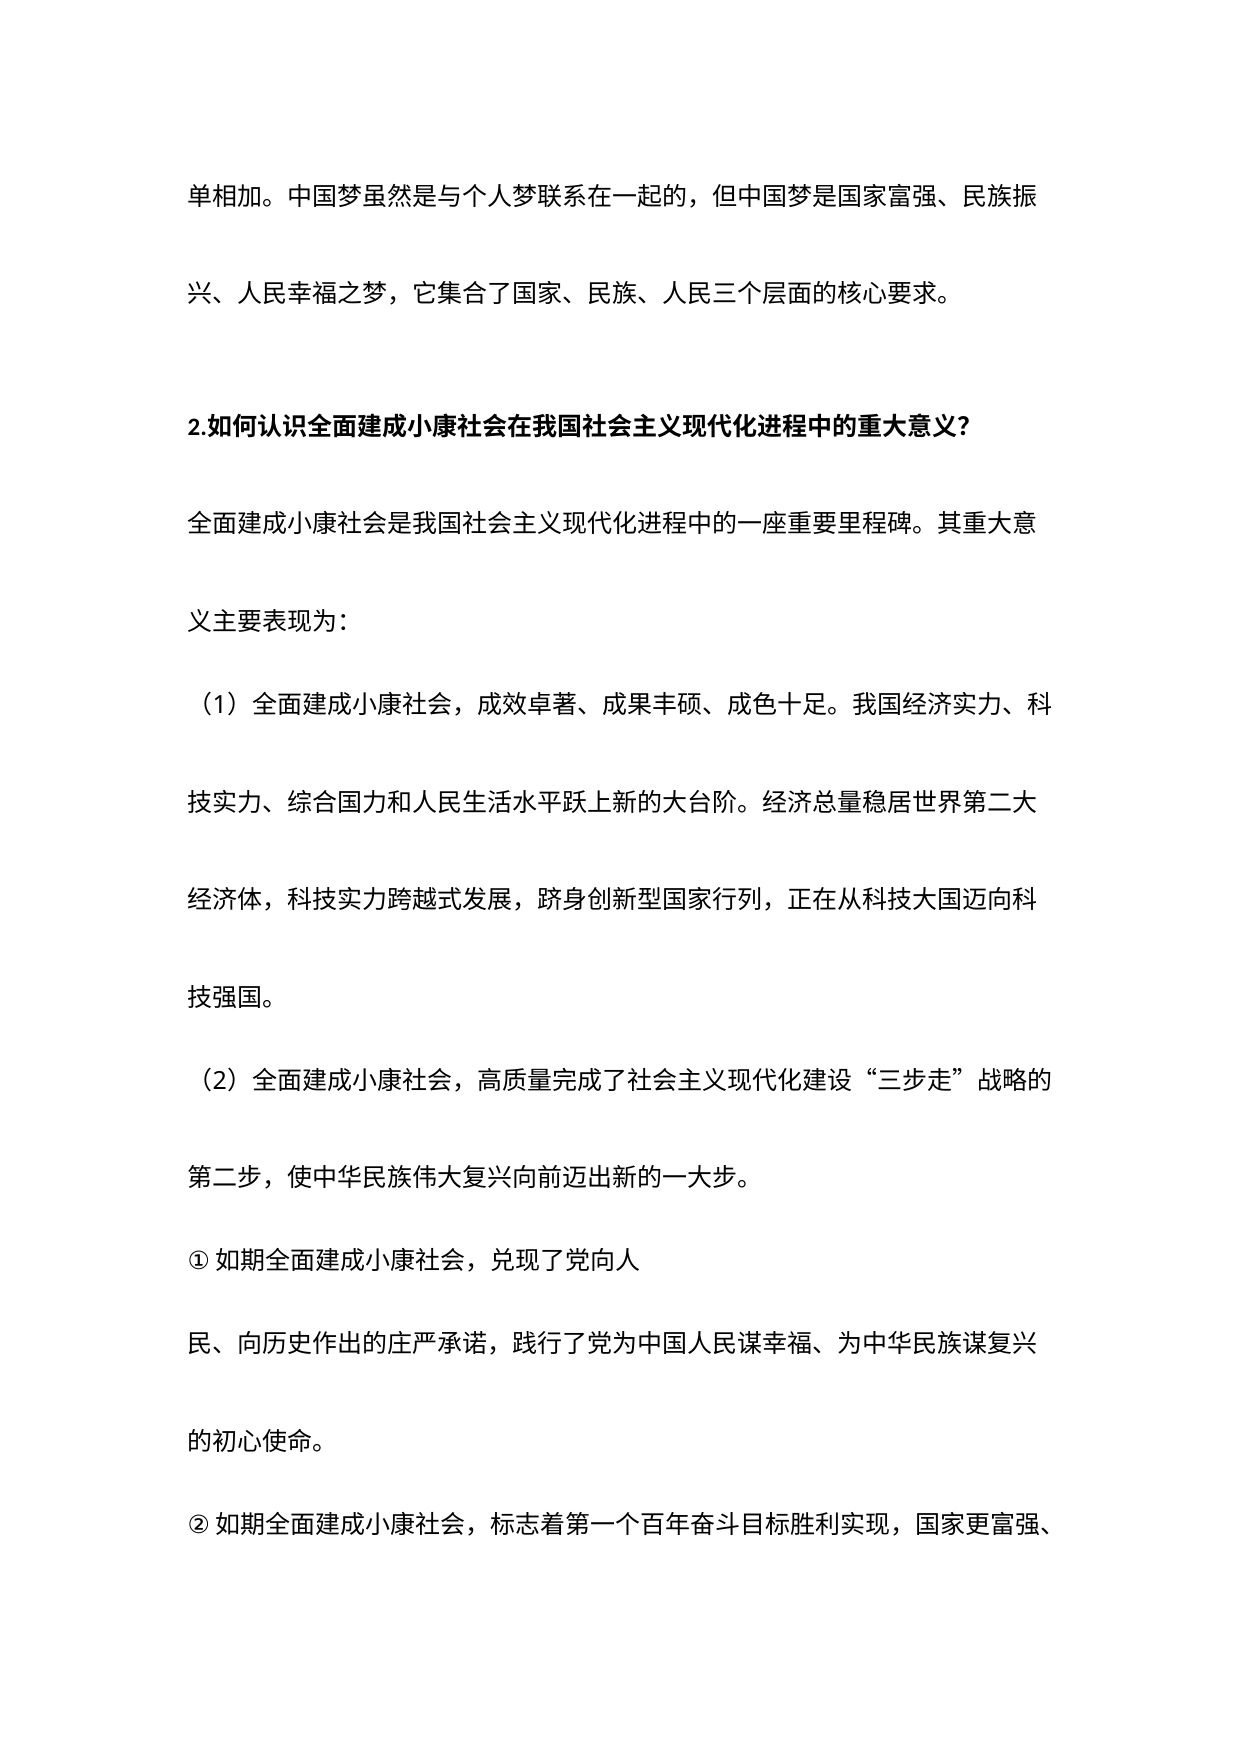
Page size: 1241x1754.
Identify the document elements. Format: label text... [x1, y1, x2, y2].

list 2.如何认识全面建成小康社会在我国社会主义现代化进程中的重大意义？ 全面建成小康社会是我国社会主义现代化进程中的一座重要里程碑。其重大意义主要表现为： [187, 392, 1053, 652]
list ①如期全面建成小康社会，兑现了党向人 [187, 1226, 1053, 1291]
list （1）全面建成小康社会，成效卓著、成果丰硕、成色十足。我国经济实力、科技实力、综合国力和人民生活水平跃上新的大台阶。经济总量稳居世界第二大经济体，科技实力跨越式发展，跻身创新型国家行列，正在从科技大国迈向科技强国。 [187, 670, 1053, 1028]
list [187, 162, 1053, 324]
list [187, 1490, 1053, 1555]
list （2）全面建成小康社会，高质量完成了社会主义现代化建设“三步走”战略的第二步，使中华民族伟大复兴向前迈出新的一大步。 [187, 1046, 1053, 1208]
list 民、向历史作出的庄严承诺，践行了党为中国人民谋幸福、为中华民族谋复兴的初心使命。 [187, 1309, 1053, 1472]
